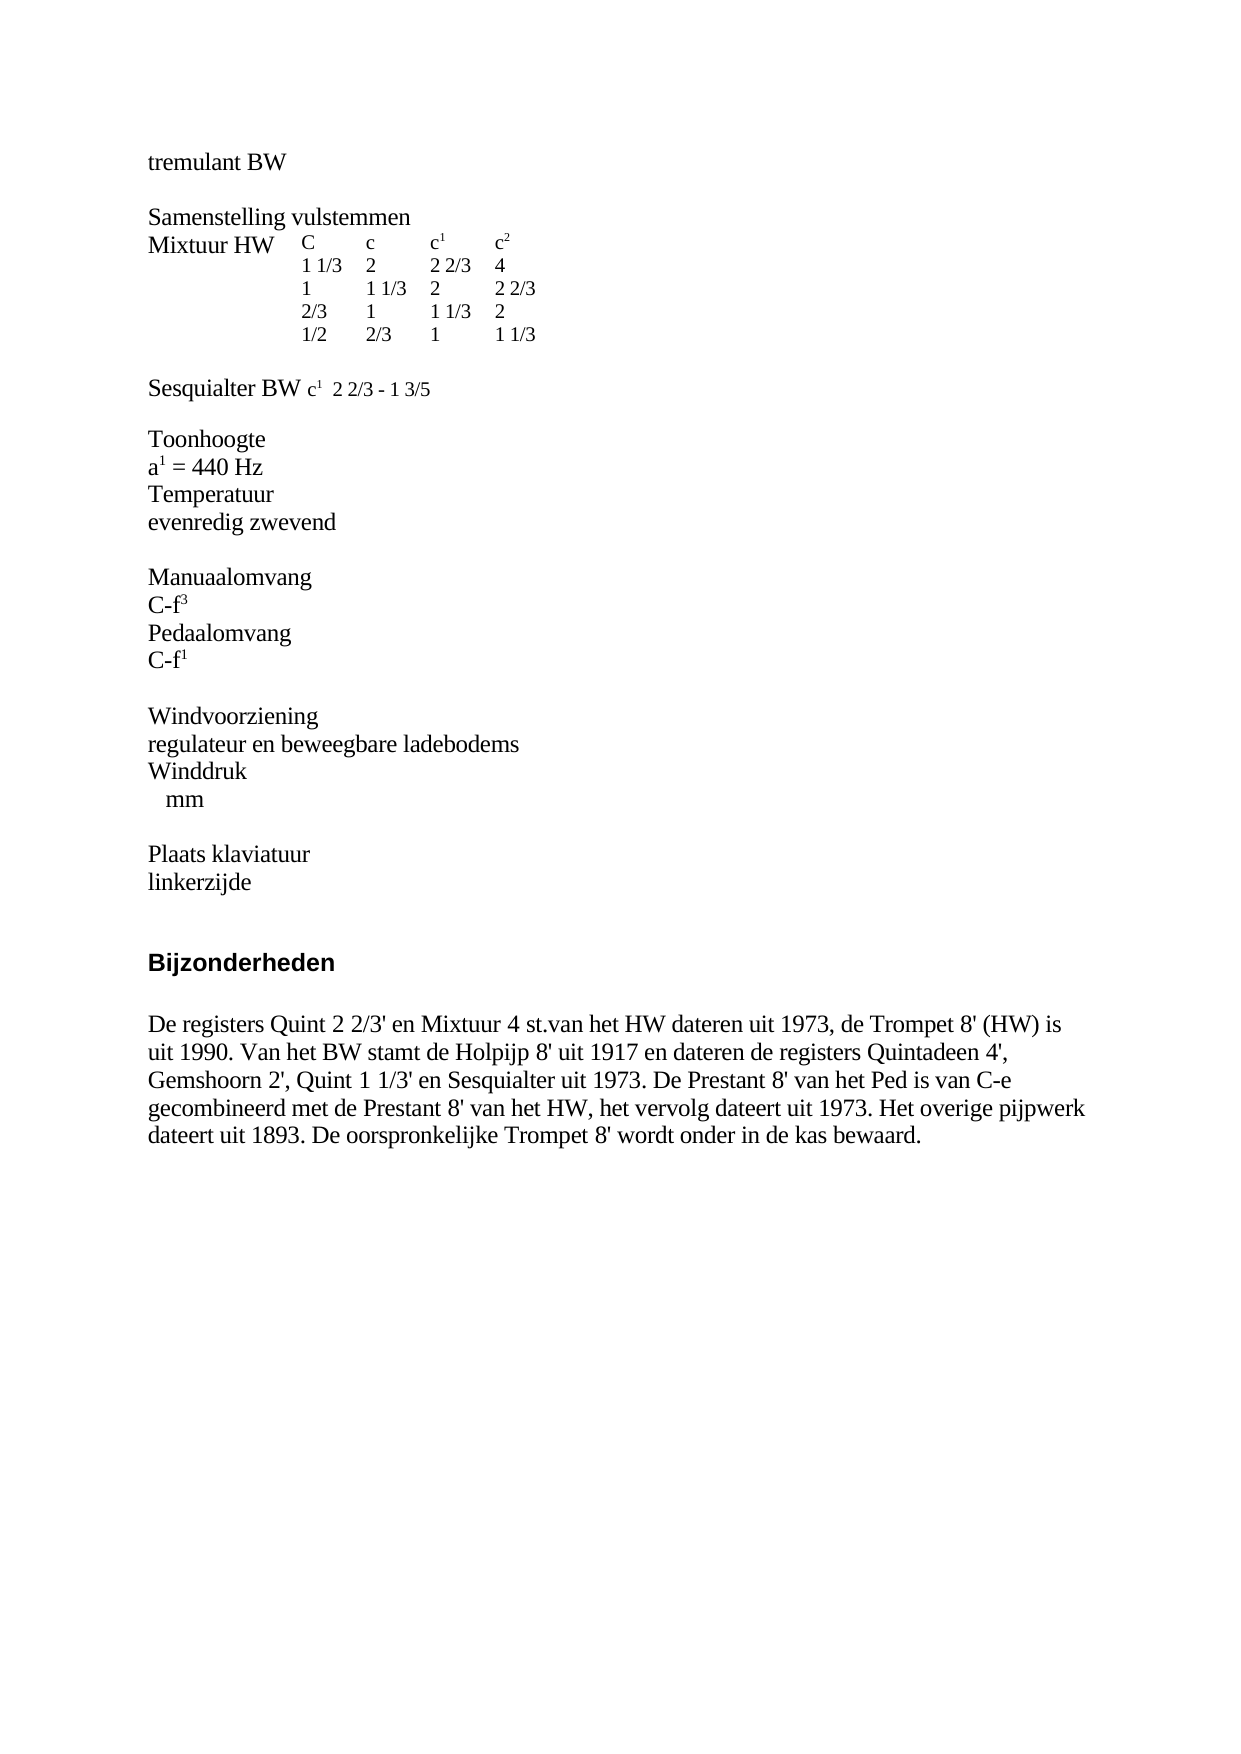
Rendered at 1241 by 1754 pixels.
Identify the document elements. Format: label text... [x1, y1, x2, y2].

text tremulant BW [148, 148, 1093, 175]
text evenredig zwevend [148, 508, 1093, 536]
table_header c 2 1 1/3 1 2/3 [358, 231, 423, 346]
text Windvoorziening [148, 702, 1093, 730]
text Temperatuur [148, 480, 1093, 508]
table_header Mixtuur HW [140, 231, 294, 346]
text a1 = 440 Hz [148, 453, 1093, 480]
text Toonhoogte [148, 425, 1093, 453]
text Plaats klaviatuur [148, 841, 1093, 868]
text Manuaalomvang [148, 563, 1093, 591]
text regulateur en beweegbare ladebodems [148, 730, 1093, 757]
text C-f1 [148, 647, 1093, 674]
text linkerzijde [148, 868, 1093, 896]
text De registers Quint 2 2/3' en Mixtuur 4 st.van het HW dateren uit 1973, de Trompet 8' (HW) is uit 1990. Van het BW stamt de Holpijp 8' uit 1917 en dateren de registers Quintadeen 4', Gemshoorn 2', Quint 1 1/3' en Sesquialter uit 1973. De Prestant 8' van het Ped is van C-e gecombineerd met de Prestant 8' van het HW, het vervolg dateert uit 1973. Het overige pijpwerk dateert uit 1893. De oorspronkelijke Trompet 8' wordt onder in de kas bewaard. [148, 1011, 1093, 1149]
table_header C 1 1/3 1 2/3 1/2 [294, 231, 358, 346]
text mm [148, 785, 1093, 813]
text Winddruk [148, 757, 1093, 785]
table_header c2 4 2 2/3 2 1 1/3 [487, 231, 553, 346]
subtitle Bijzonderheden [148, 949, 1093, 977]
text Pedaalomvang [148, 619, 1093, 647]
table_header c1 2 2/3 2 1 1/3 1 [423, 231, 487, 346]
text Samenstelling vulstemmen [148, 203, 1093, 231]
text C-f3 [148, 591, 1093, 619]
text Sesquialter BW c1 2 2/3 - 1 3/5 [148, 374, 1093, 402]
